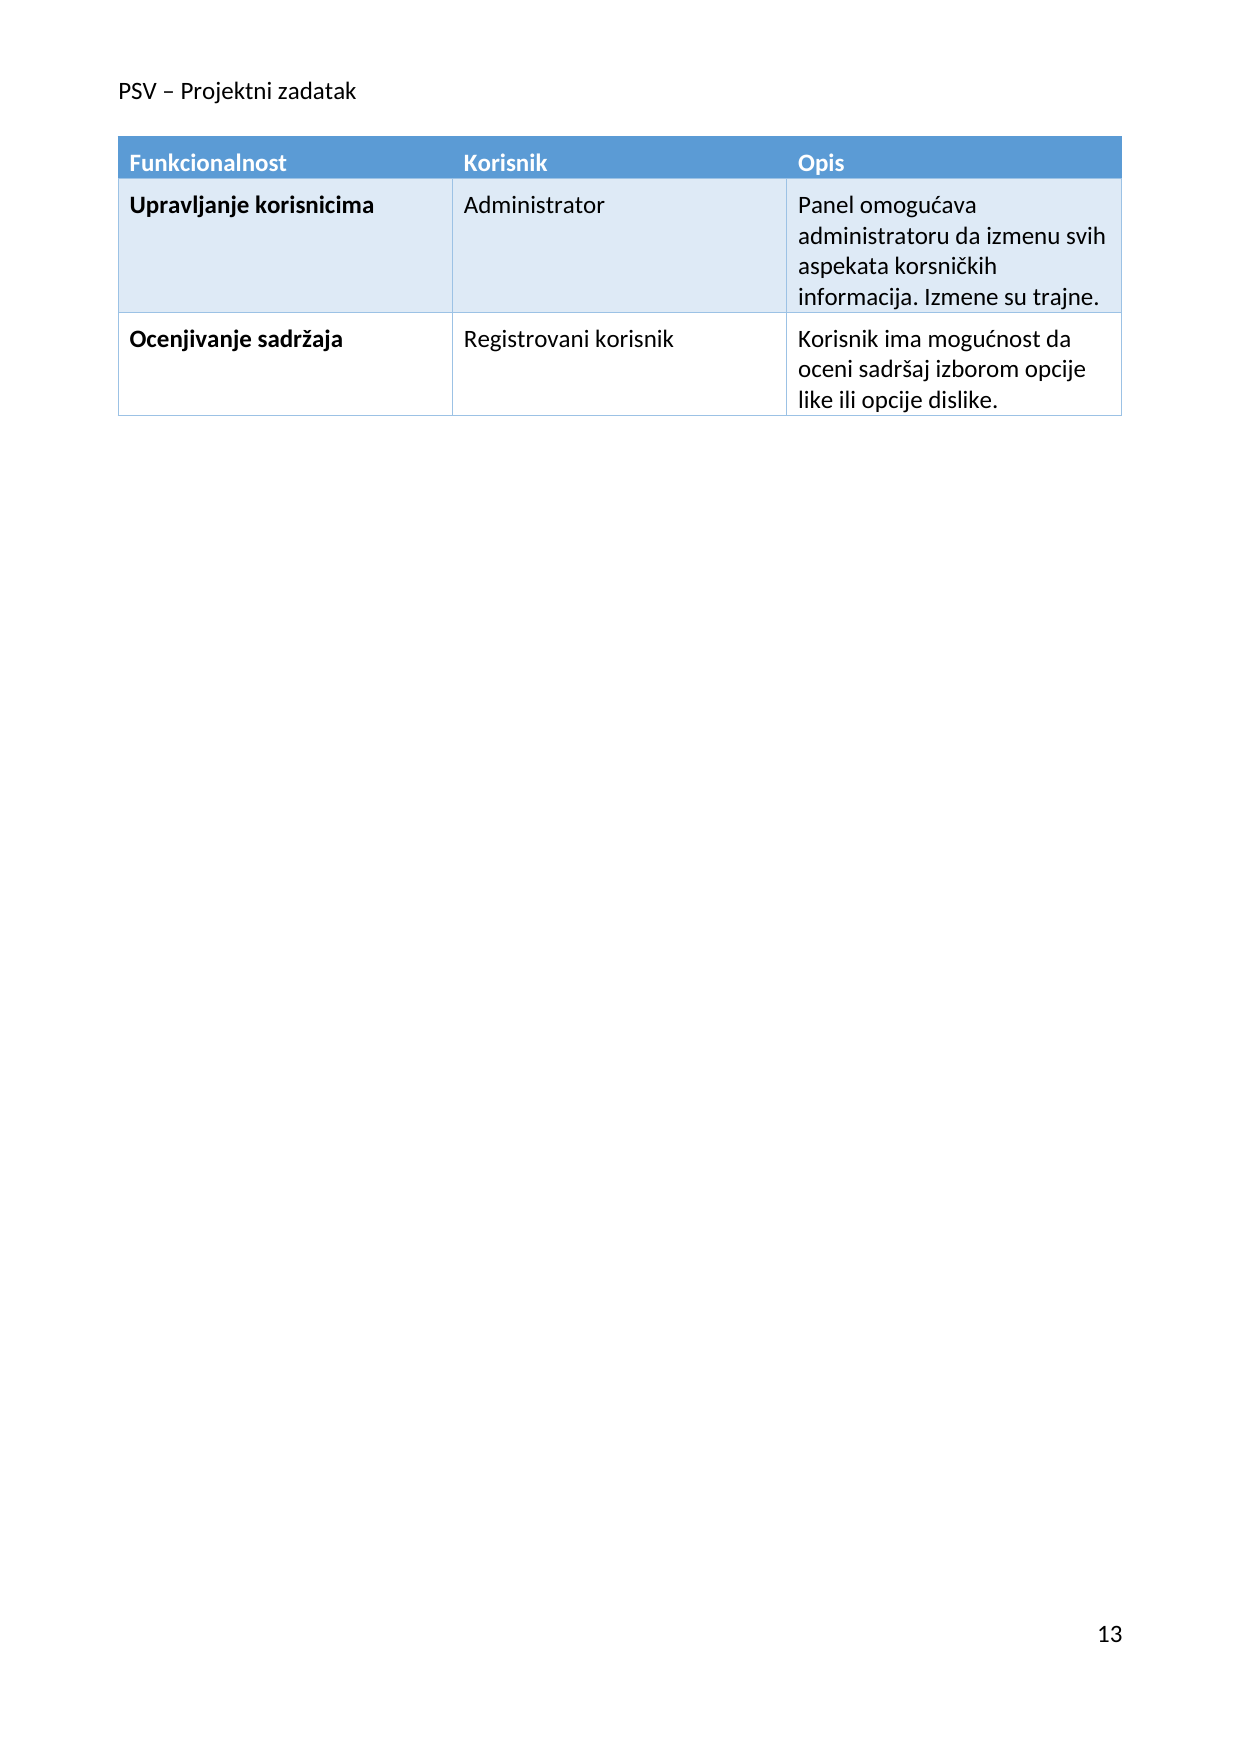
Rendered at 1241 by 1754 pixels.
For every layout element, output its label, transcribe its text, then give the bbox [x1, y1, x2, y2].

table_cell Registrovani korisnik [453, 313, 786, 414]
table_cell Administrator [453, 179, 786, 312]
table_cell Korisnik ima mogućnost da oceni sadršaj izborom opcije like ili opcije dislike. [787, 313, 1121, 414]
table_header Opis [787, 137, 1121, 178]
table_header Funkcionalnost [119, 137, 452, 178]
table_cell Panel omogućava administratoru da izmenu svih aspekata korsničkih informacija. Izmene su trajne. [787, 179, 1121, 312]
table_header Korisnik [453, 137, 786, 178]
table_cell Upravljanje korisnicima [119, 179, 452, 312]
table_cell Ocenjivanje sadržaja [119, 313, 452, 414]
